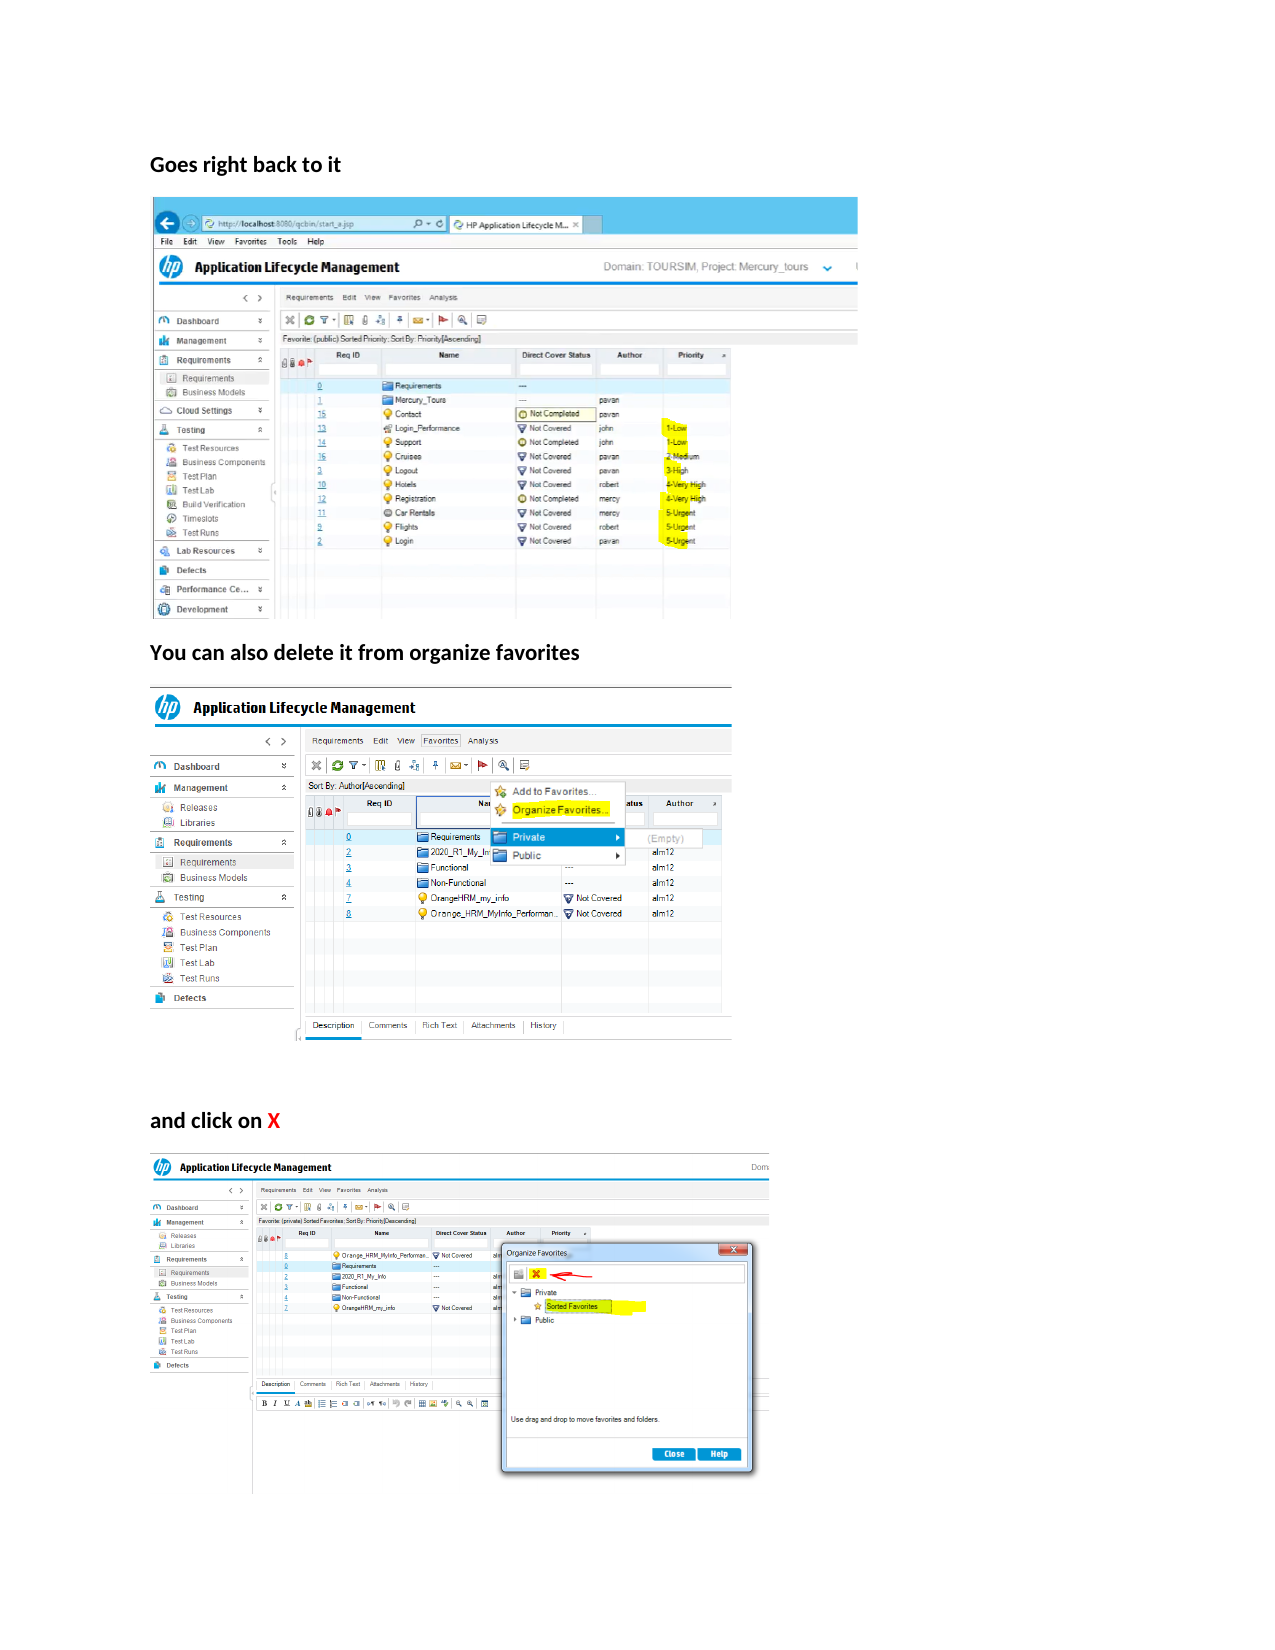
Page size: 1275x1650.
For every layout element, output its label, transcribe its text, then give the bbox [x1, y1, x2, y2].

picture [150, 196, 858, 619]
picture [150, 684, 732, 1041]
picture [150, 1153, 770, 1494]
text and click on X [150, 1106, 1125, 1134]
text Goes right back to it [150, 150, 1125, 178]
text You can also delete it from organize favorites [150, 638, 1125, 666]
